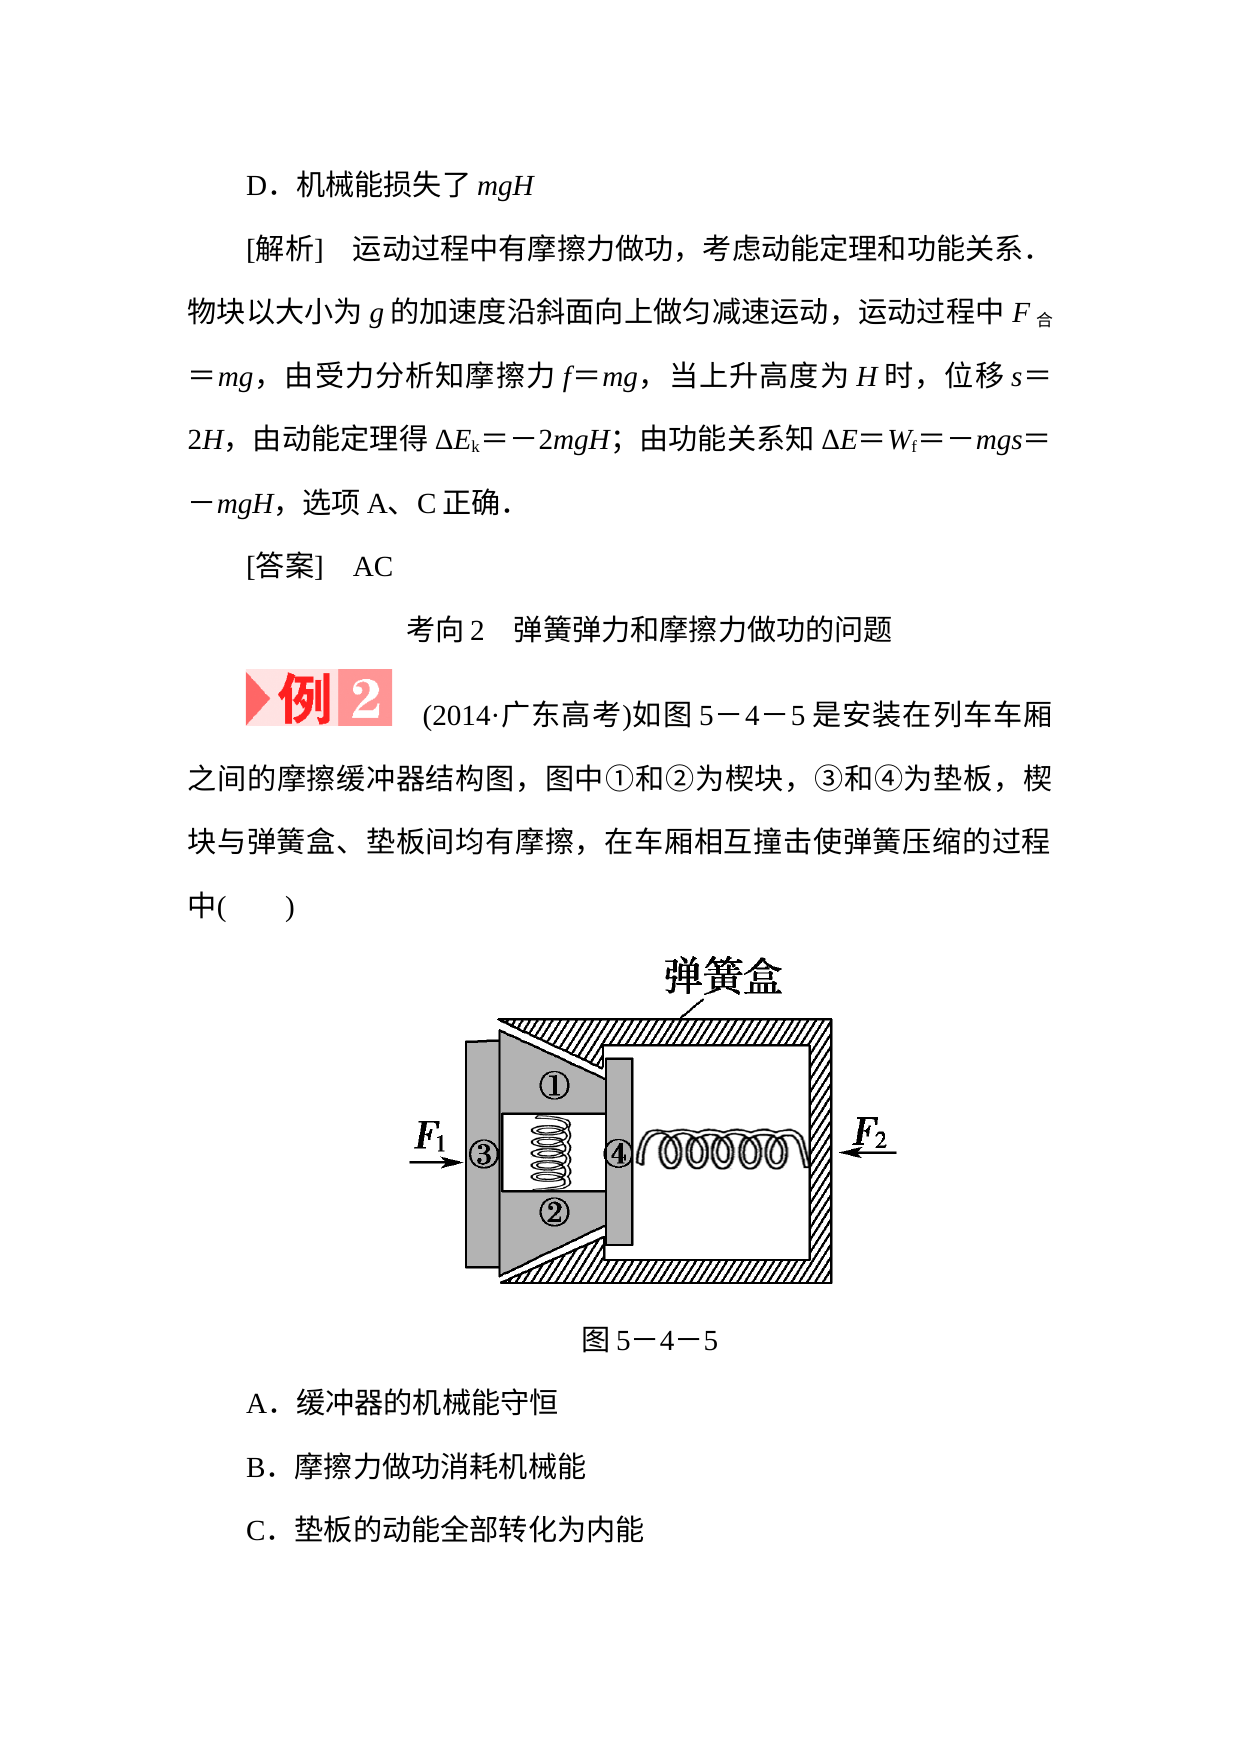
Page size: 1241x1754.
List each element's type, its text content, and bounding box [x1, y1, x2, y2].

picture [245, 669, 393, 726]
text D．机械能损失了mgH [187, 162, 1053, 204]
text [解析] 运动过程中有摩擦力做功，考虑动能定理和功能关系．物块以大小为g的加速度沿斜面向上做匀减速运动，运动过程中F合＝mg，由受力分析知摩擦力f＝mg，当上升高度为H时，位移s＝2H，由动能定理得ΔEk＝－2mgH；由功能关系知ΔE＝Wf＝－mgs＝－mgH，选项A、C正确． [187, 225, 1053, 521]
text B．摩擦力做功消耗机械能 [187, 1443, 1053, 1486]
text A．缓冲器的机械能守恒 [187, 1380, 1053, 1422]
picture [398, 945, 901, 1302]
text [答案] AC [187, 543, 1053, 585]
text 考向2 弹簧弹力和摩擦力做功的问题 [187, 606, 1053, 648]
text C．垫板的动能全部转化为内能 [187, 1507, 1053, 1549]
text (2014·广东高考)如图5－4－5是安装在列车车厢之间的摩擦缓冲器结构图，图中①和②为楔块，③和④为垫板，楔块与弹簧盒、垫板间均有摩擦，在车厢相互撞击使弹簧压缩的过程中( ) [187, 669, 1053, 924]
text 图5－4－5 [187, 1317, 1053, 1359]
